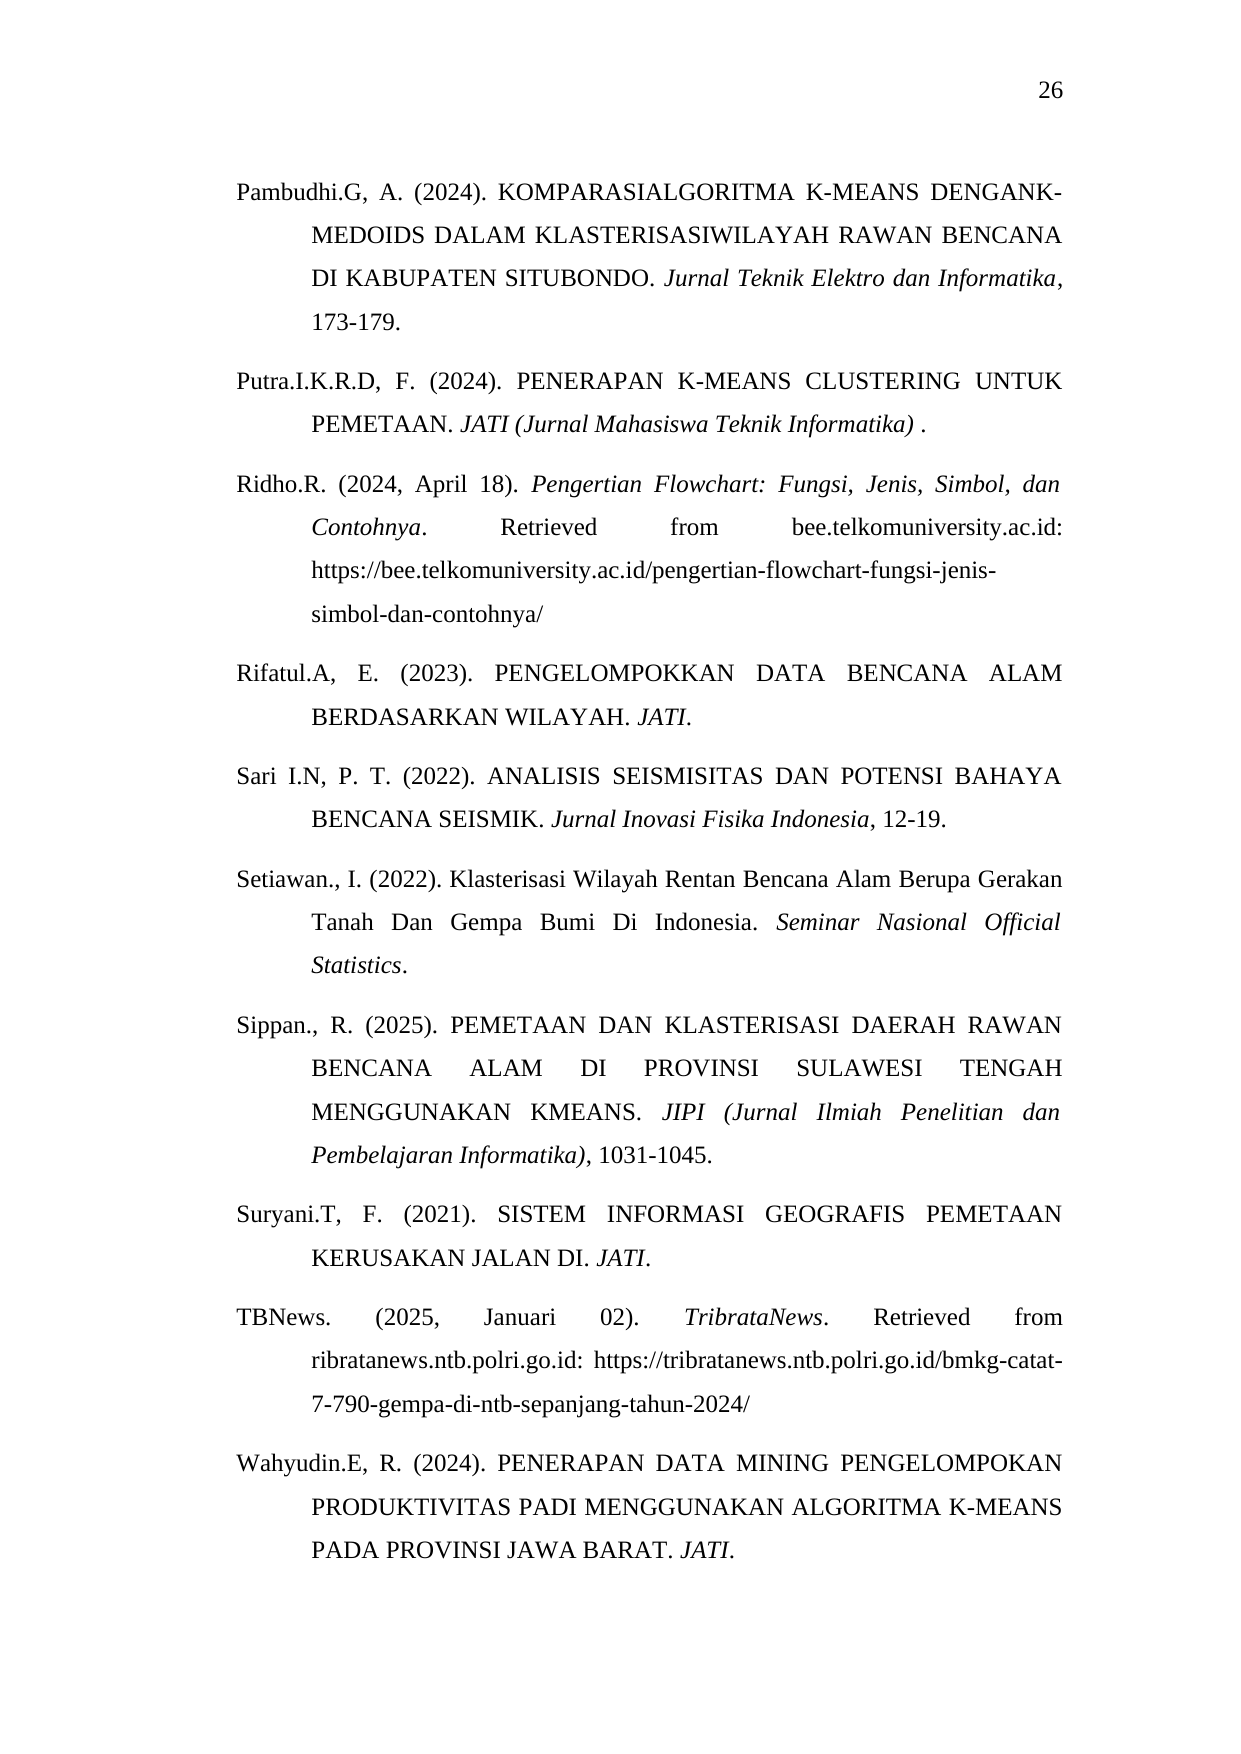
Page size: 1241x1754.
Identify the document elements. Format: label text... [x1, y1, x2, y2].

text Suryani.T, F. (2021). SISTEM INFORMASI GEOGRAFIS PEMETAAN KERUSAKAN JALAN DI. JATI. [236, 1199, 1063, 1271]
text Ridho.R. (2024, April 18). Pengertian Flowchart: Fungsi, Jenis, Simbol, dan Contohnya. Retrieved from bee.telkomuniversity.ac.id: https://bee.telkomuniversity.ac.id/pengertian-flowchart-fungsi-jenis-simbol-dan-contohnya/ [236, 469, 1063, 627]
text Pambudhi.G, A. (2024). KOMPARASIALGORITMA K-MEANS DENGANK-MEDOIDS DALAM KLASTERISASIWILAYAH RAWAN BENCANA DI KABUPATEN SITUBONDO. Jurnal Teknik Elektro dan Informatika, 173-179. [236, 177, 1063, 335]
text TBNews. (2025, Januari 02). TribrataNews. Retrieved from ribratanews.ntb.polri.go.id: https://tribratanews.ntb.polri.go.id/bmkg-catat-7-790-gempa-di-ntb-sepanjang-tahun-2024/ [236, 1302, 1063, 1417]
text Setiawan., I. (2022). Klasterisasi Wilayah Rentan Bencana Alam Berupa Gerakan Tanah Dan Gempa Bumi Di Indonesia. Seminar Nasional Official Statistics. [236, 864, 1063, 979]
text Rifatul.A, E. (2023). PENGELOMPOKKAN DATA BENCANA ALAM BERDASARKAN WILAYAH. JATI. [236, 658, 1063, 730]
text Sari I.N, P. T. (2022). ANALISIS SEISMISITAS DAN POTENSI BAHAYA BENCANA SEISMIK. Jurnal Inovasi Fisika Indonesia, 12-19. [236, 761, 1063, 833]
text Wahyudin.E, R. (2024). PENERAPAN DATA MINING PENGELOMPOKAN PRODUKTIVITAS PADI MENGGUNAKAN ALGORITMA K-MEANS PADA PROVINSI JAWA BARAT. JATI. [236, 1448, 1063, 1563]
text Sippan., R. (2025). PEMETAAN DAN KLASTERISASI DAERAH RAWAN BENCANA ALAM DI PROVINSI SULAWESI TENGAH MENGGUNAKAN KMEANS. JIPI (Jurnal Ilmiah Penelitian dan Pembelajaran Informatika), 1031-1045. [236, 1010, 1063, 1168]
text Putra.I.K.R.D, F. (2024). PENERAPAN K-MEANS CLUSTERING UNTUK PEMETAAN. JATI (Jurnal Mahasiswa Teknik Informatika) . [236, 366, 1063, 438]
